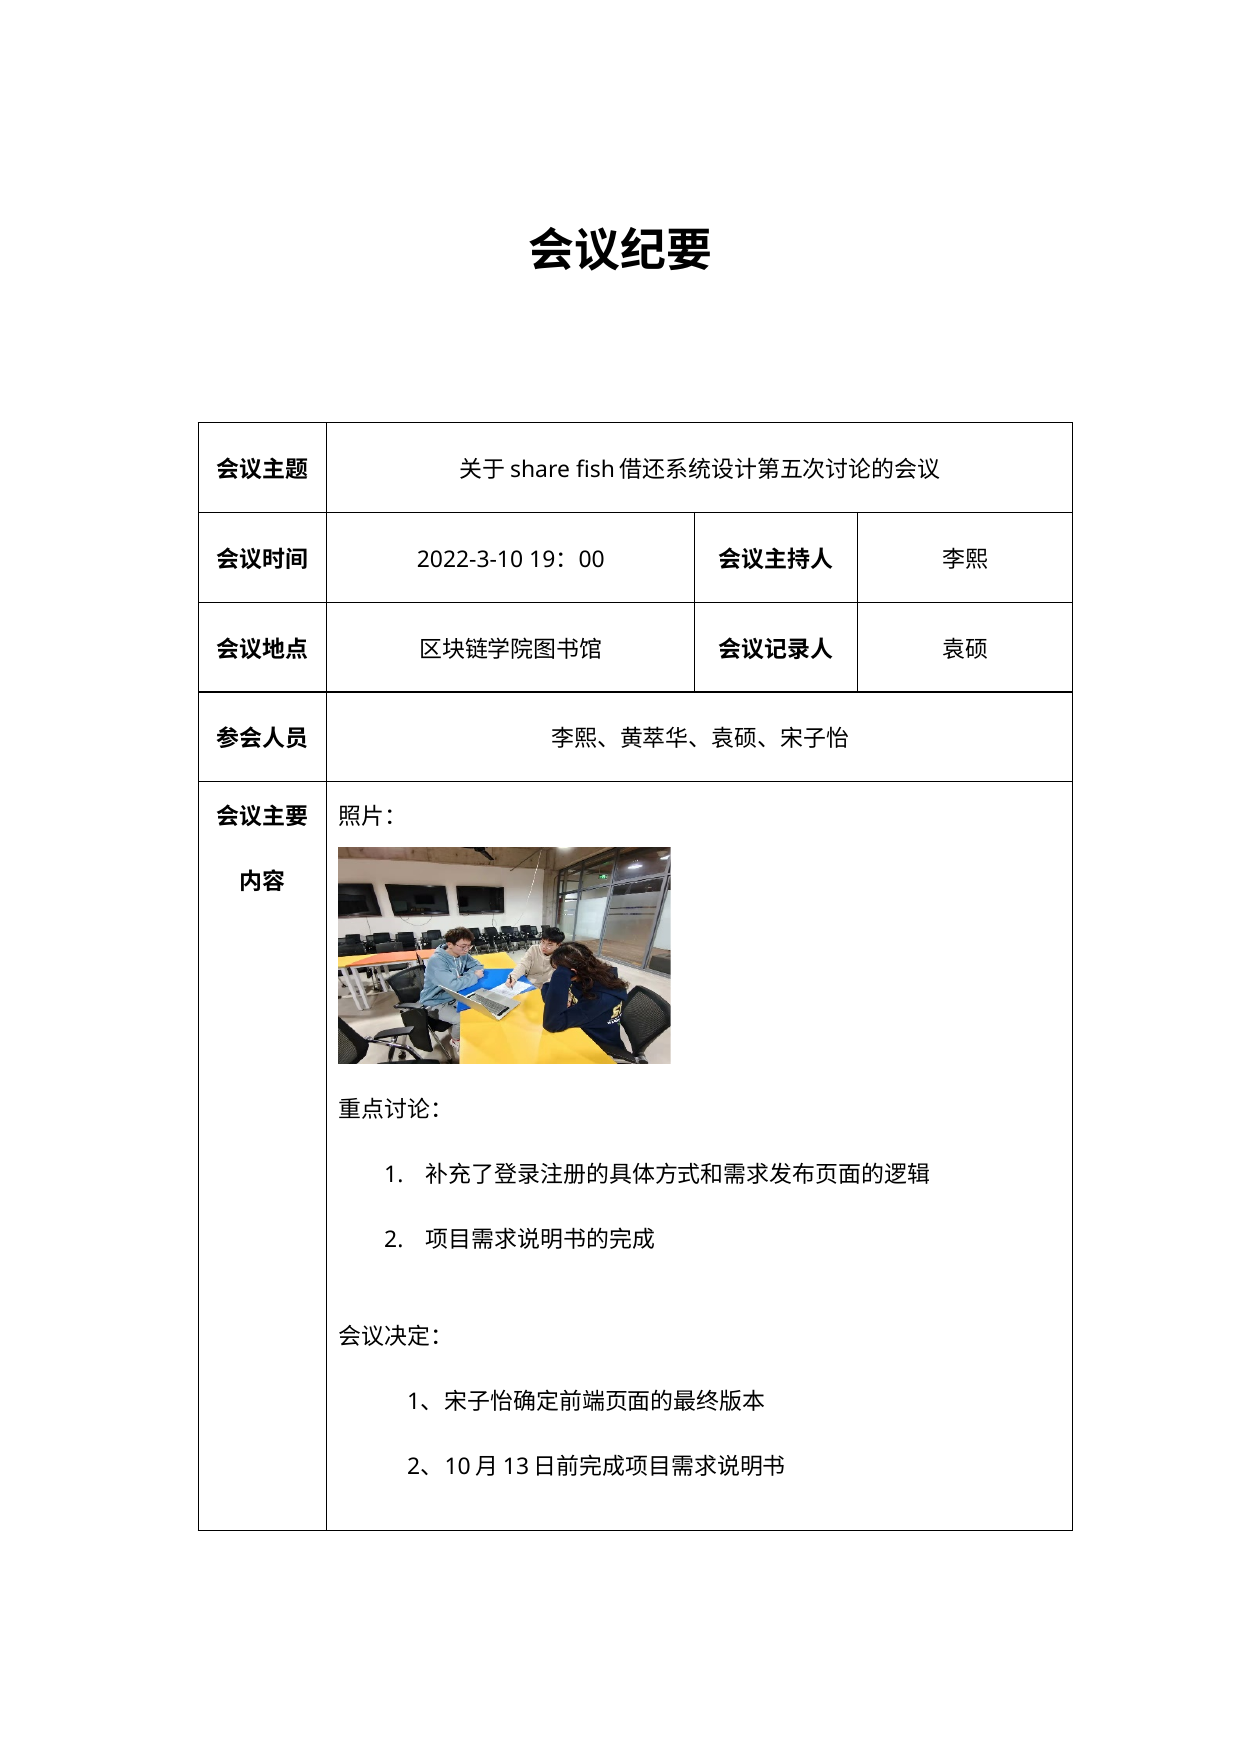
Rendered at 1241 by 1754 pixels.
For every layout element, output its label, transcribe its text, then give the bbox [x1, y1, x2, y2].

table_cell 会议地点 [199, 603, 326, 691]
table_cell 会议主要内容 [199, 782, 326, 1530]
picture [338, 847, 671, 1064]
table_cell 2022-3-10 19：00 [327, 513, 694, 602]
table_cell 袁硕 [858, 603, 1072, 691]
table_cell 参会人员 [199, 693, 326, 781]
table_cell 李熙 [858, 513, 1072, 602]
table_header 关于share fish借还系统设计第五次讨论的会议 [327, 423, 1072, 512]
table_header 会议主题 [199, 423, 326, 512]
table_cell 会议时间 [199, 513, 326, 602]
table_cell 区块链学院图书馆 [327, 603, 694, 691]
table_cell 会议主持人 [695, 513, 857, 602]
table_cell 会议记录人 [695, 603, 857, 691]
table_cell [327, 782, 1072, 1530]
subtitle 会议纪要 [187, 197, 1053, 295]
table_cell 李熙、黄萃华、袁硕、宋子怡 [327, 693, 1072, 781]
